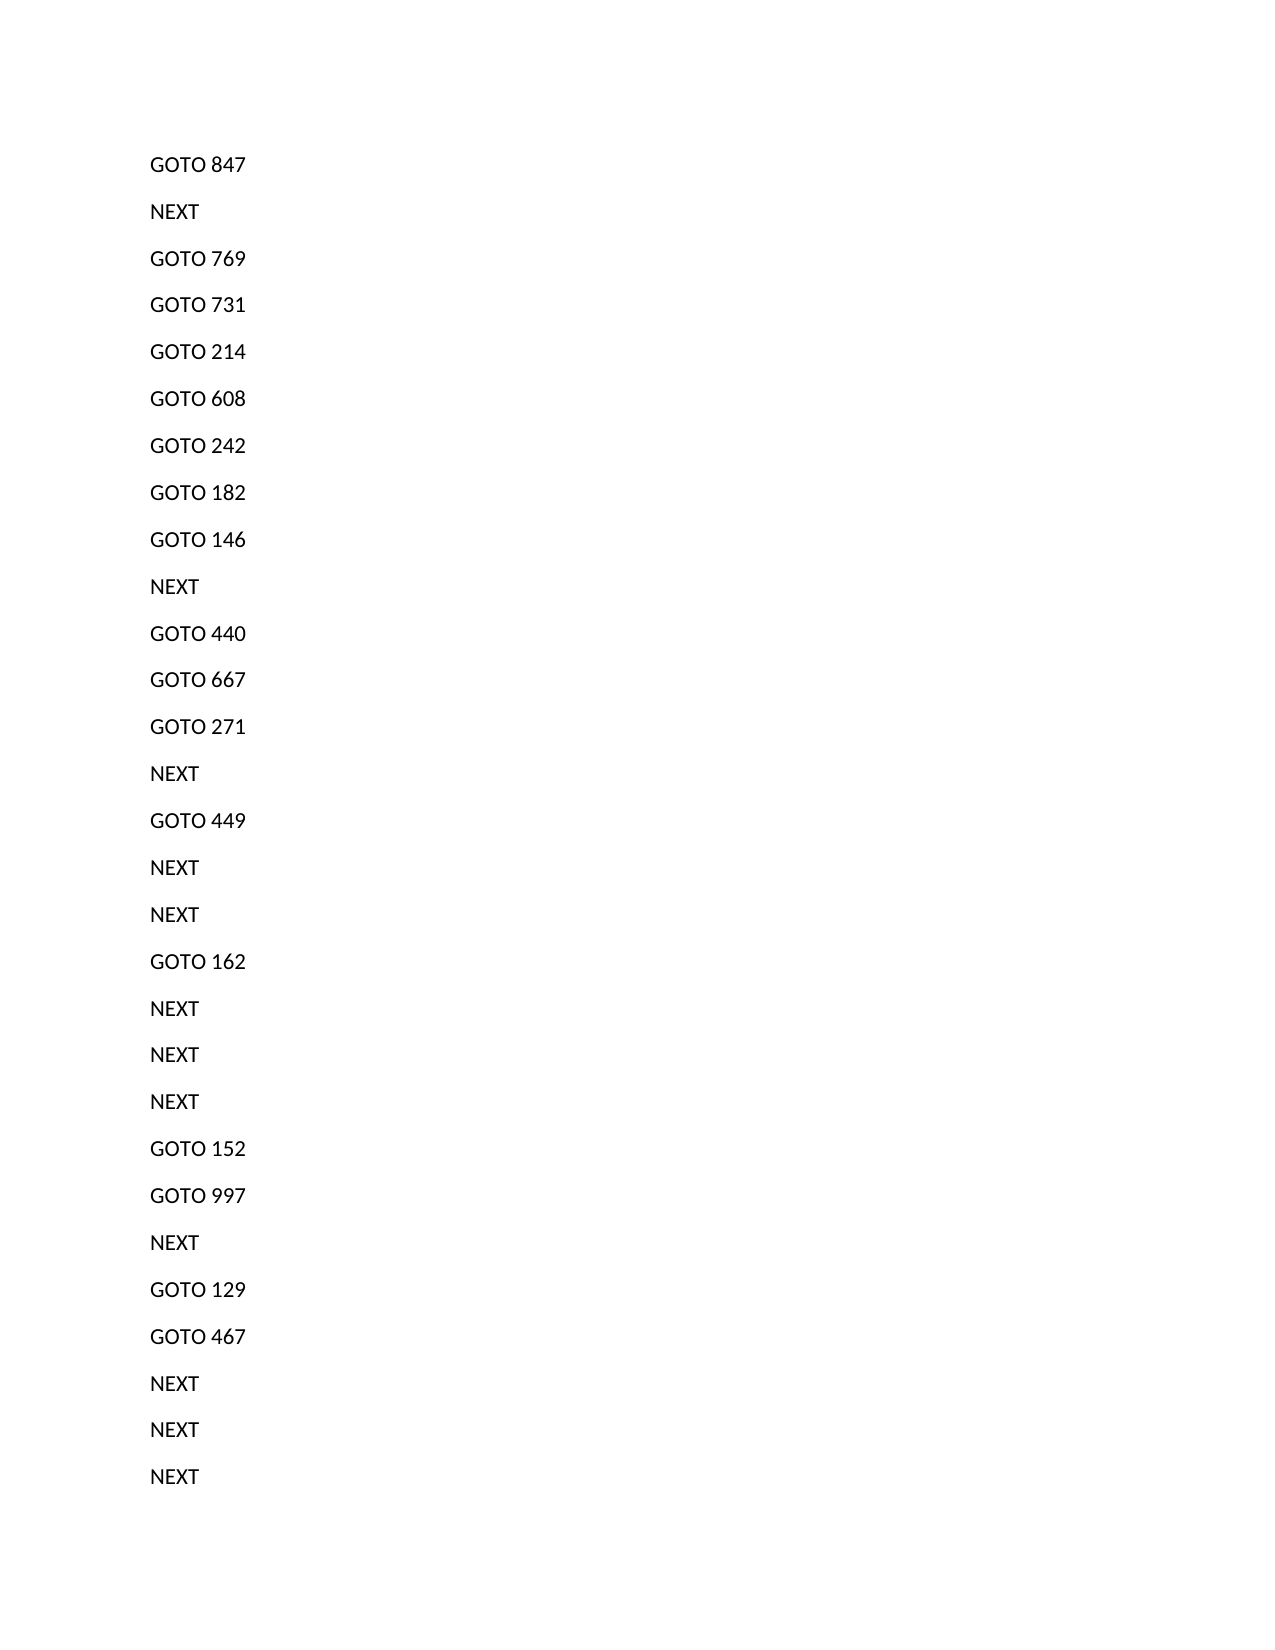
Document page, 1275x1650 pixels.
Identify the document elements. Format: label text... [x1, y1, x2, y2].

text GOTO 997 [150, 1181, 1125, 1209]
text GOTO 467 [150, 1322, 1125, 1350]
text NEXT [150, 572, 1125, 600]
text GOTO 449 [150, 806, 1125, 834]
text GOTO 214 [150, 337, 1125, 366]
text GOTO 146 [150, 525, 1125, 553]
text NEXT [150, 1041, 1125, 1069]
text NEXT [150, 900, 1125, 928]
text GOTO 667 [150, 666, 1125, 694]
text GOTO 162 [150, 947, 1125, 975]
text GOTO 847 [150, 150, 1125, 178]
text GOTO 608 [150, 384, 1125, 412]
text NEXT [150, 1462, 1125, 1491]
text GOTO 242 [150, 431, 1125, 459]
text NEXT [150, 759, 1125, 787]
text NEXT [150, 1228, 1125, 1256]
text GOTO 129 [150, 1275, 1125, 1303]
text NEXT [150, 1416, 1125, 1444]
text GOTO 440 [150, 619, 1125, 647]
text NEXT [150, 197, 1125, 225]
text GOTO 182 [150, 478, 1125, 506]
text GOTO 731 [150, 291, 1125, 319]
text NEXT [150, 1087, 1125, 1116]
text NEXT [150, 853, 1125, 881]
text GOTO 152 [150, 1134, 1125, 1162]
text NEXT [150, 1369, 1125, 1397]
text GOTO 271 [150, 712, 1125, 741]
text NEXT [150, 994, 1125, 1022]
text GOTO 769 [150, 244, 1125, 272]
